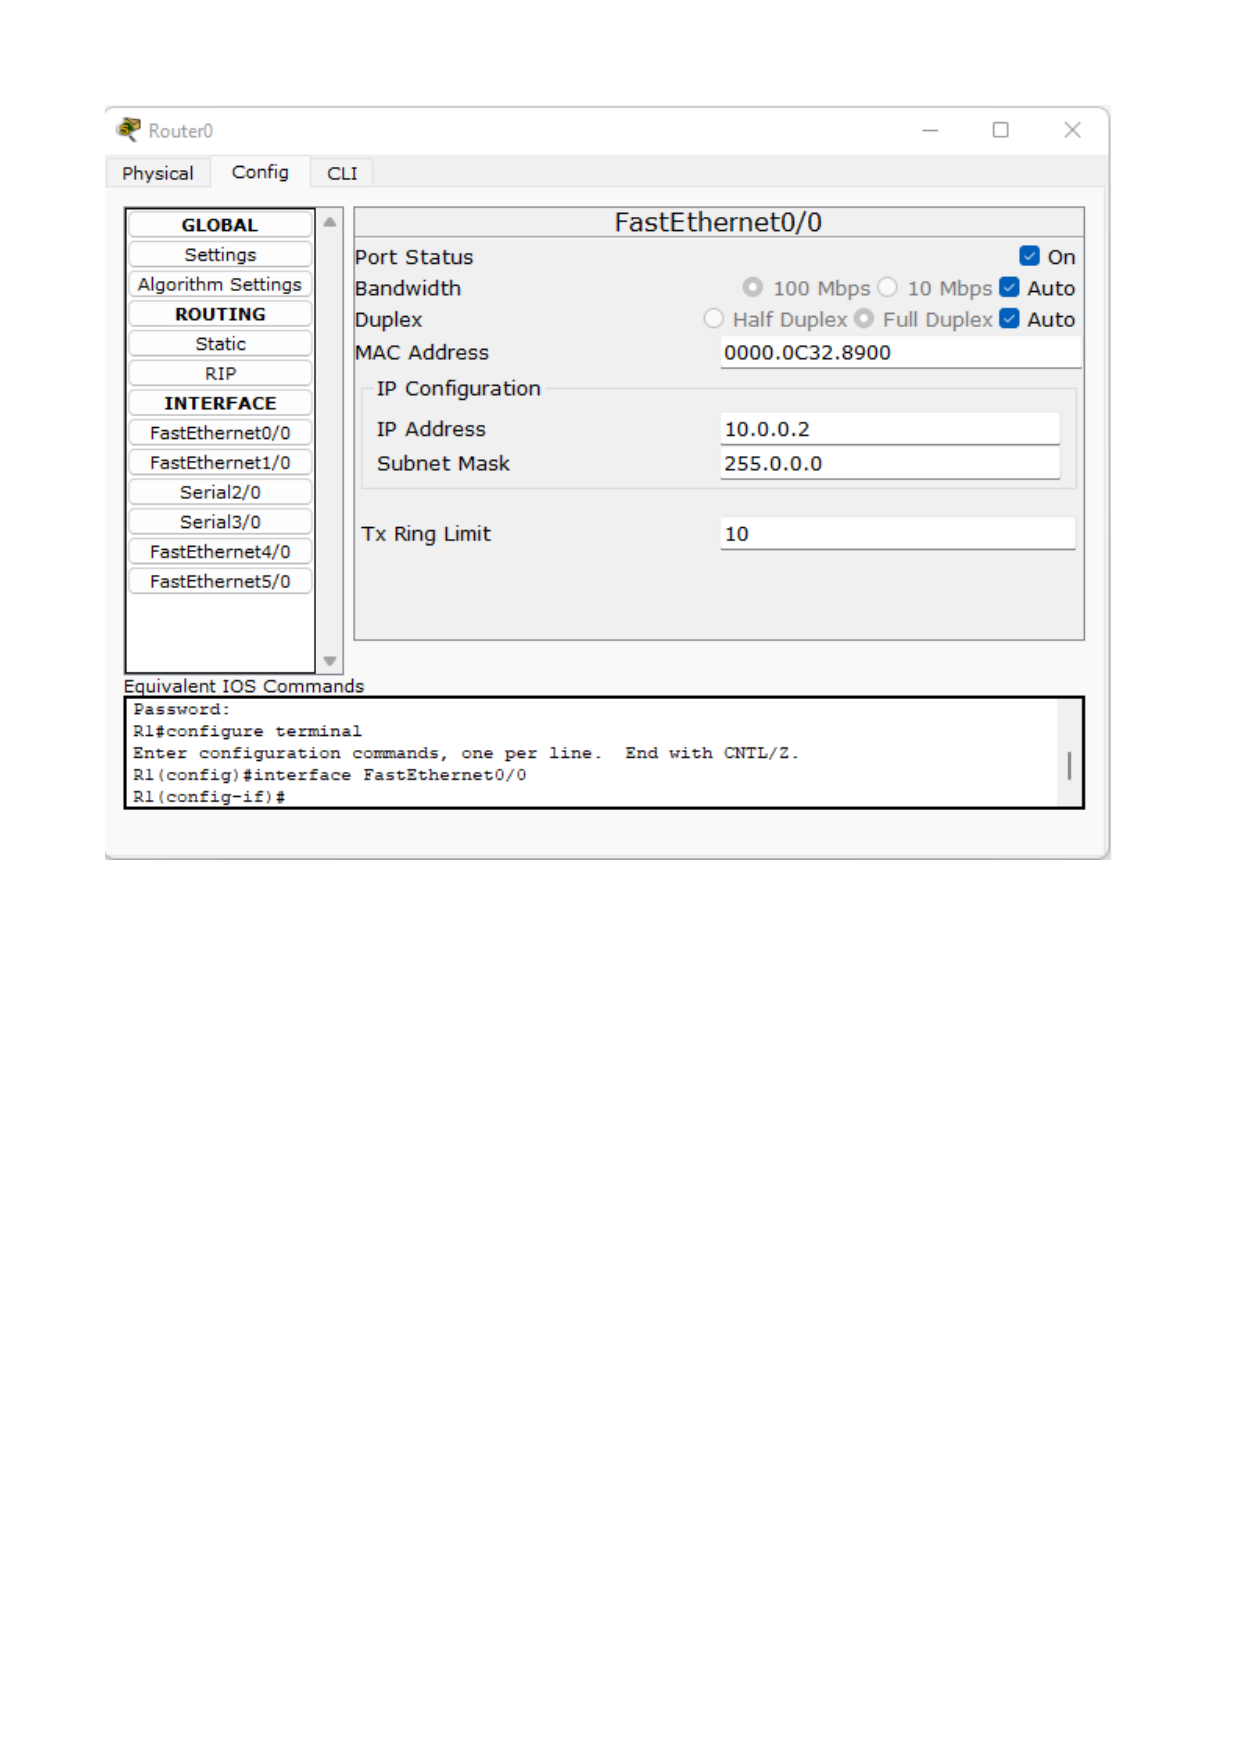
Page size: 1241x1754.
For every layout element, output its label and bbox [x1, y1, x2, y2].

picture [105, 105, 1112, 860]
